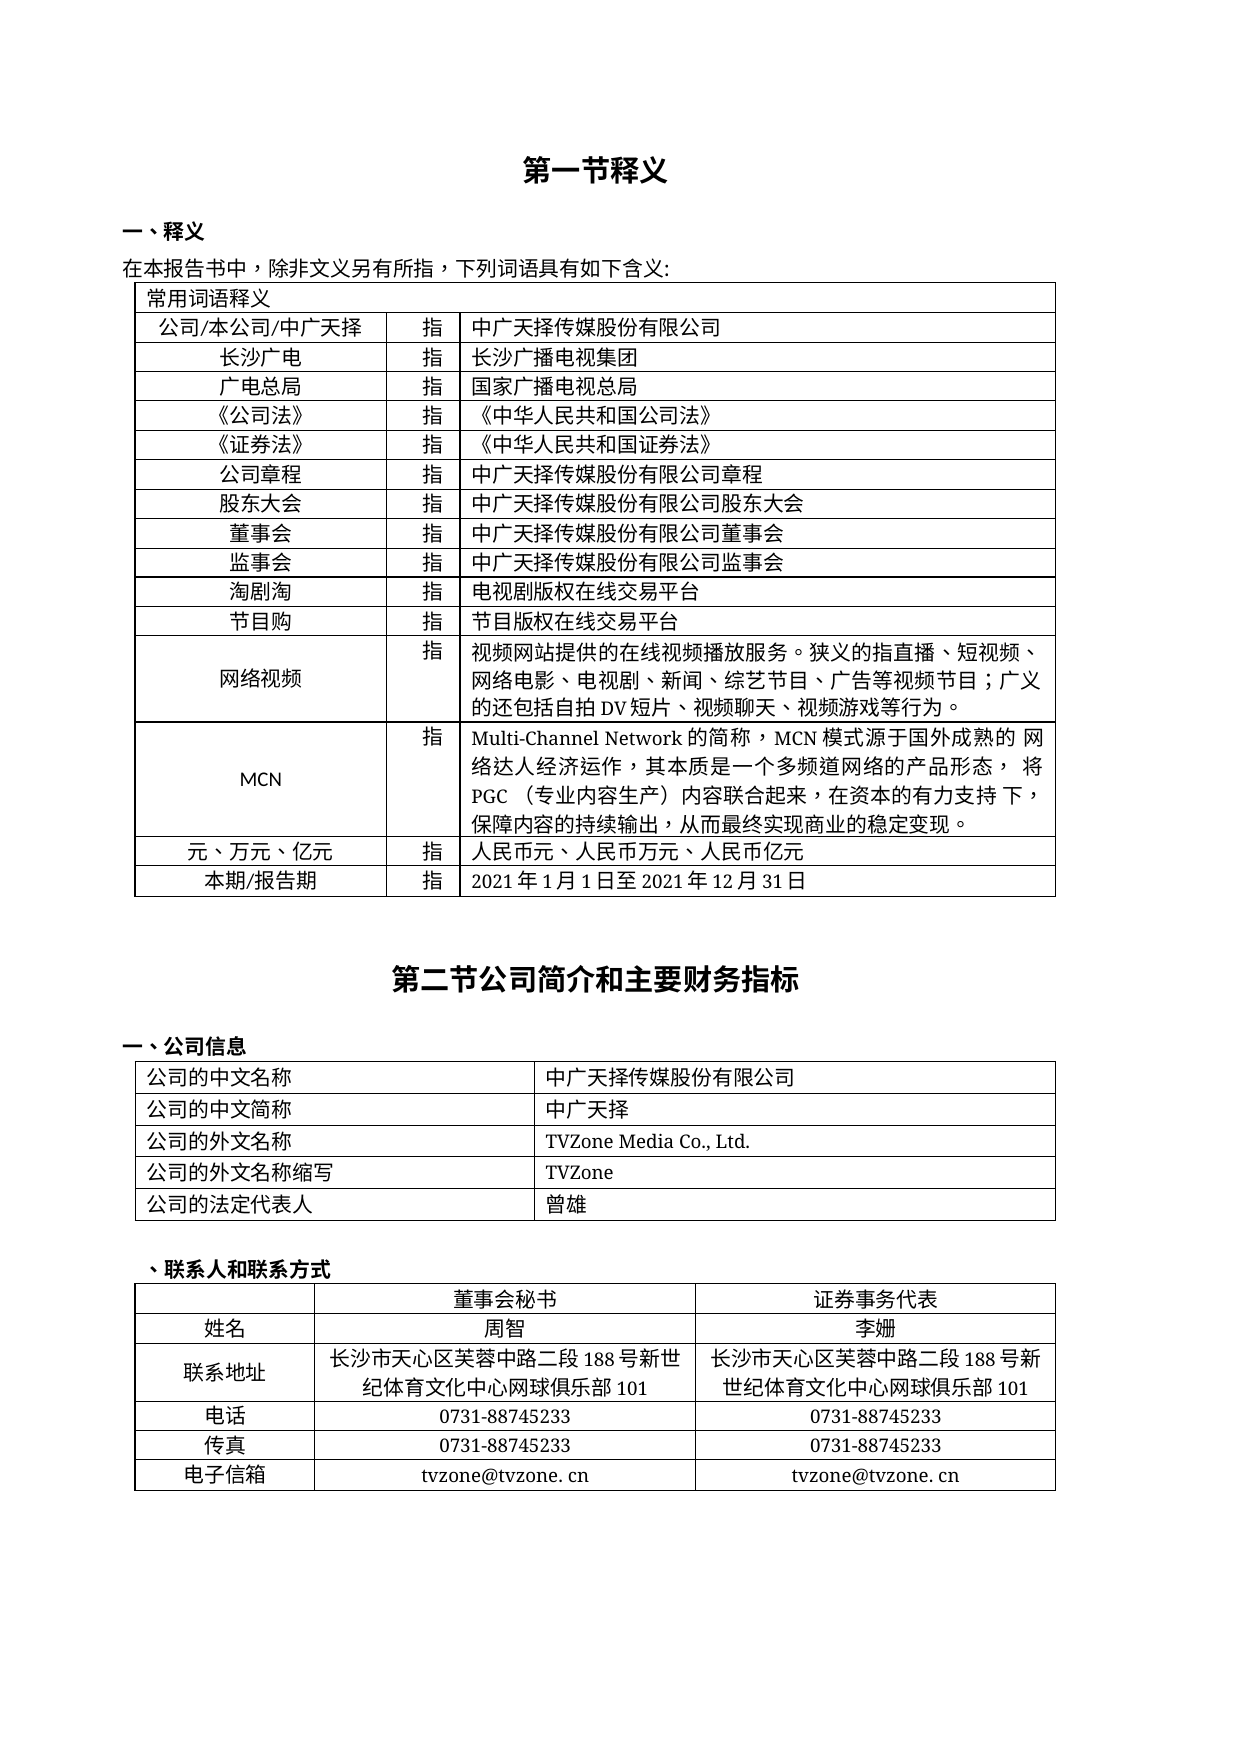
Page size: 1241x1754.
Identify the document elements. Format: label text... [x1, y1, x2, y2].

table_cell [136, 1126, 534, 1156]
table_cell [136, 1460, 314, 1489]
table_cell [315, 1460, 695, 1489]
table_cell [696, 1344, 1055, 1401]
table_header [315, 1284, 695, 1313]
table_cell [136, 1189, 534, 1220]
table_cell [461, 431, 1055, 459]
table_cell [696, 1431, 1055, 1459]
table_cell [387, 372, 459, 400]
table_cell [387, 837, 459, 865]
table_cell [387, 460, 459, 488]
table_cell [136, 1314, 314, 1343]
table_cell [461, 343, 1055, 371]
text 一、释义 [122, 217, 1069, 245]
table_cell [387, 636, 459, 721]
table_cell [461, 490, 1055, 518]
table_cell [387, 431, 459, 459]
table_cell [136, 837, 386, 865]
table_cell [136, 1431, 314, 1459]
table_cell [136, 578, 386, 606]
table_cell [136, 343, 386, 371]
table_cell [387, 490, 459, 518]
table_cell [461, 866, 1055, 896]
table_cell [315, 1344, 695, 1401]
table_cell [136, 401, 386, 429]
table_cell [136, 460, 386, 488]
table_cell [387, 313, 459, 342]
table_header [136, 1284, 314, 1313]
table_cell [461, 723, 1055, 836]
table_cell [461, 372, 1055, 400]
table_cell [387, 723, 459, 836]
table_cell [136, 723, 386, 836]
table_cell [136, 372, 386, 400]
subtitle 第一节释义 [122, 150, 1069, 190]
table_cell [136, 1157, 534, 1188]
subtitle 第二节公司简介和主要财务指标 [122, 959, 1069, 999]
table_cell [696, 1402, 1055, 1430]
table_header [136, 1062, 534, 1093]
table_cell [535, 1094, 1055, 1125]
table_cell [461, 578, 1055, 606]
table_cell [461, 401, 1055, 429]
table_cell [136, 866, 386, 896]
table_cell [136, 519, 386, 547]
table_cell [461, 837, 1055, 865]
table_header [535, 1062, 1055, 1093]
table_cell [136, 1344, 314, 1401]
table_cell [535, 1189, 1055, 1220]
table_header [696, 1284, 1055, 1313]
text 一、公司信息 [122, 1032, 1069, 1061]
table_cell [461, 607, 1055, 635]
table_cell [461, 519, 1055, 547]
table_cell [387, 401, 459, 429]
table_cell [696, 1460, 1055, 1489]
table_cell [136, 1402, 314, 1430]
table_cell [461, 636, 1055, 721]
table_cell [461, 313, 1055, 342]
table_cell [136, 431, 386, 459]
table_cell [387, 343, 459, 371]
text 、联系人和联系方式 [143, 1255, 1069, 1283]
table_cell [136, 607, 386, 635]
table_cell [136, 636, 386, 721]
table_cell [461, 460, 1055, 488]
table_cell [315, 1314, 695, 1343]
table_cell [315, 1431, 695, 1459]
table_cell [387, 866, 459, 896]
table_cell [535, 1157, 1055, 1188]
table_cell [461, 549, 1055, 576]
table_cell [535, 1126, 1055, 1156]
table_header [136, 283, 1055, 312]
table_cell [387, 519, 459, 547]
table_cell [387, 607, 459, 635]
text 在本报告书中，除非文义另有所指，下列词语具有如下含义: [122, 254, 1069, 282]
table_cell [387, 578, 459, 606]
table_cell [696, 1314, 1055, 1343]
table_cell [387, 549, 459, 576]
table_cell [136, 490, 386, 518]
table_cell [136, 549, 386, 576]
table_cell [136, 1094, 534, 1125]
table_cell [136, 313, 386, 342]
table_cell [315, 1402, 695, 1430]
